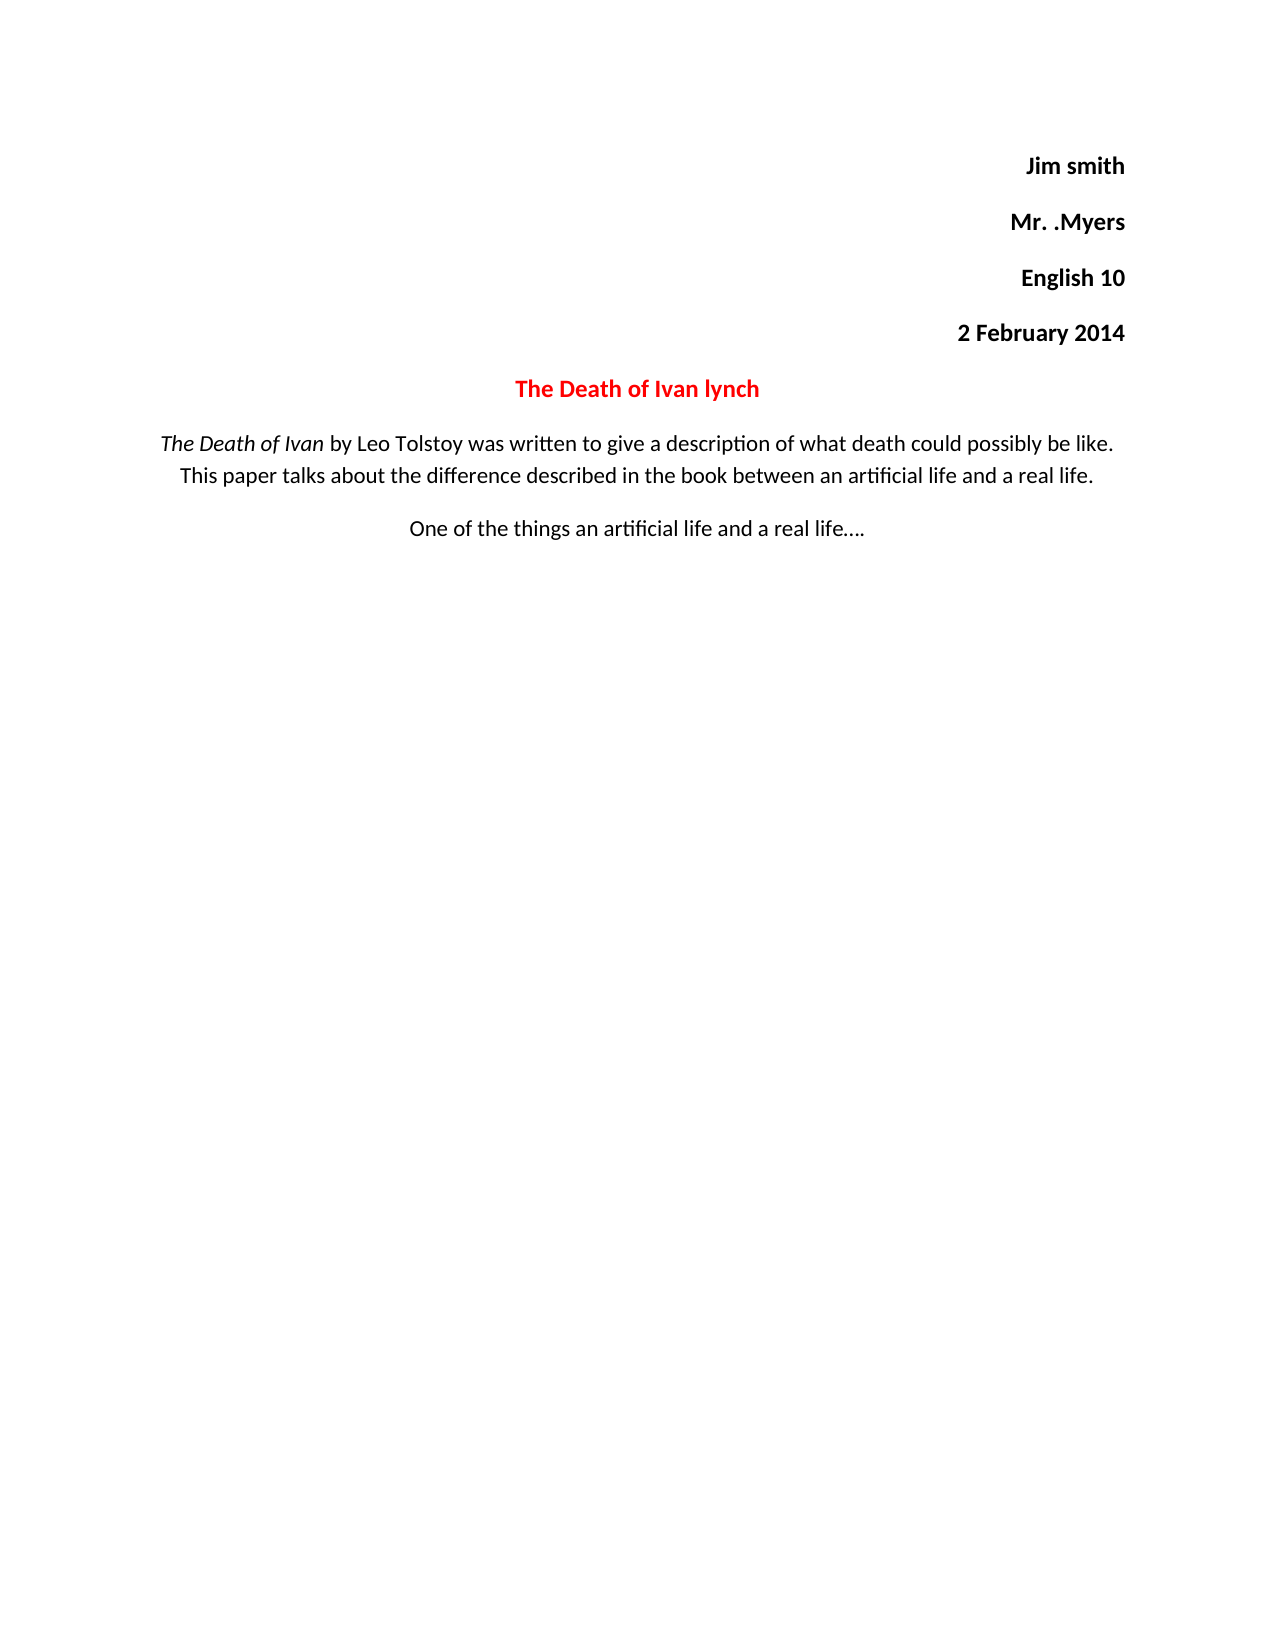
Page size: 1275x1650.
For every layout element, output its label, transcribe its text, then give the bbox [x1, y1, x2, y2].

text The Death of Ivan by Leo Tolstoy was written to give a description of what death could possibly be like. This paper talks about the difference described in the book between an artificial life and a real life. [150, 429, 1125, 489]
text The Death of Ivan lynch [150, 373, 1125, 404]
text Jim smith [150, 150, 1125, 181]
text English 10 [150, 262, 1125, 292]
text Mr. .Myers [150, 206, 1125, 236]
text One of the things an artificial life and a real life…. [150, 514, 1125, 542]
text 2 February 2014 [150, 317, 1125, 348]
